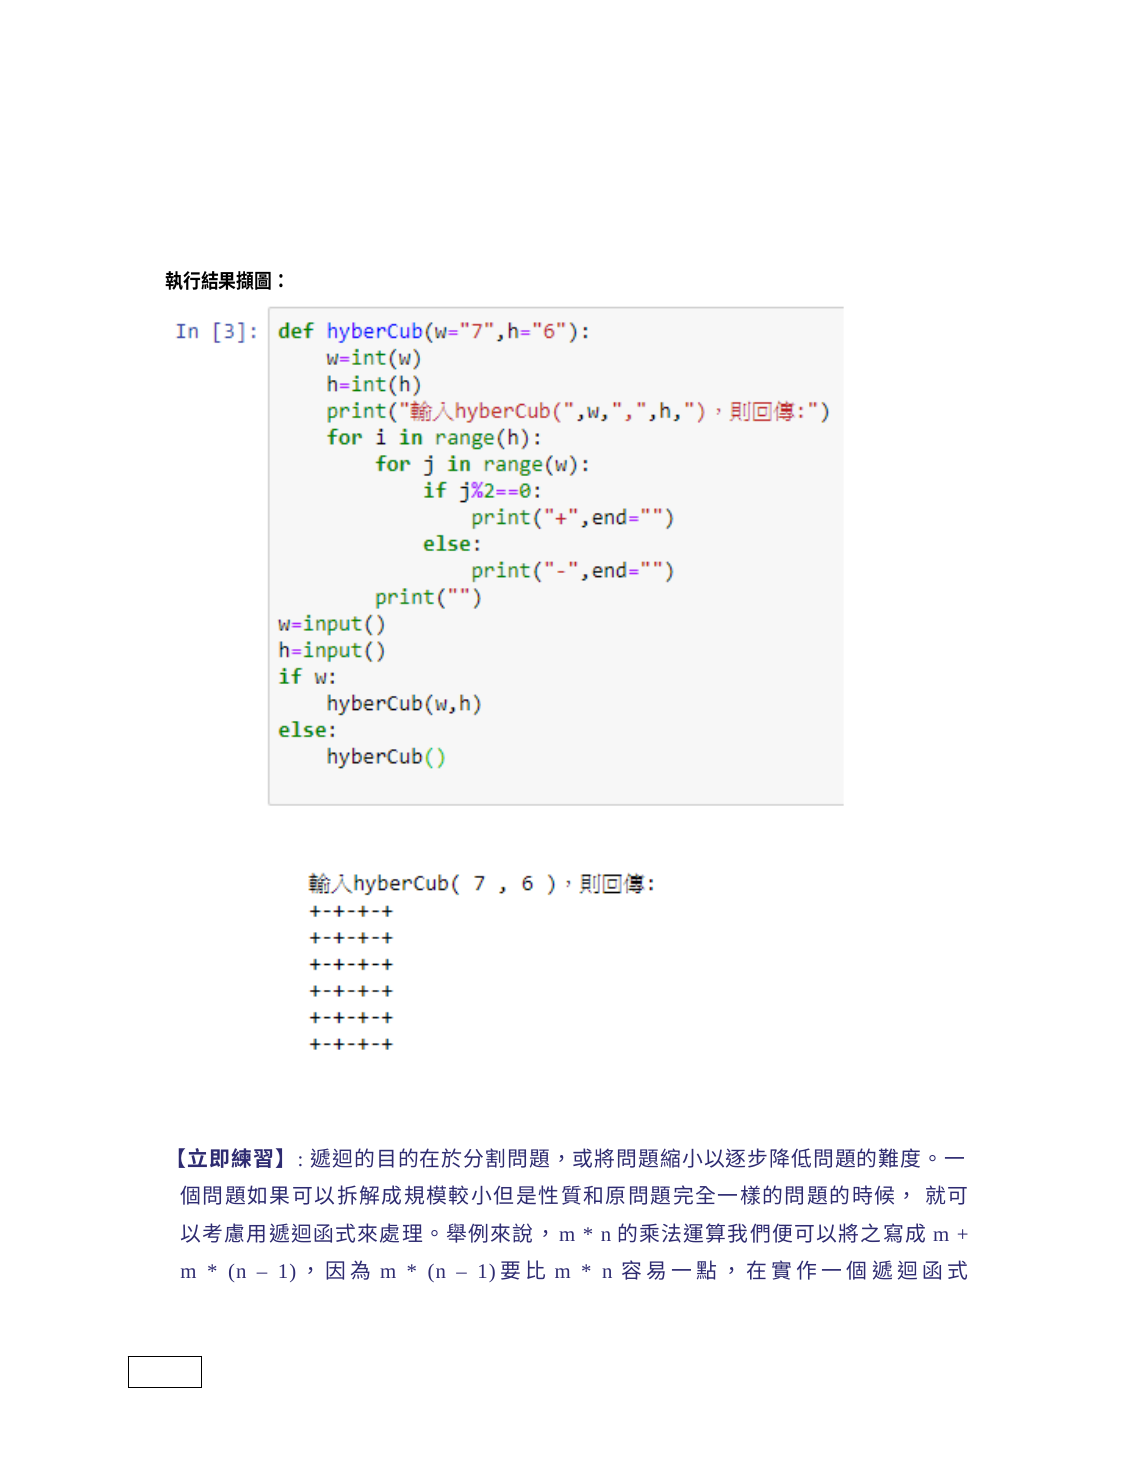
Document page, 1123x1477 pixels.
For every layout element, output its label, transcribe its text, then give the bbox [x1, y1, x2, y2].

picture [165, 293, 844, 1075]
list 執行結果擷圖： [165, 265, 957, 294]
